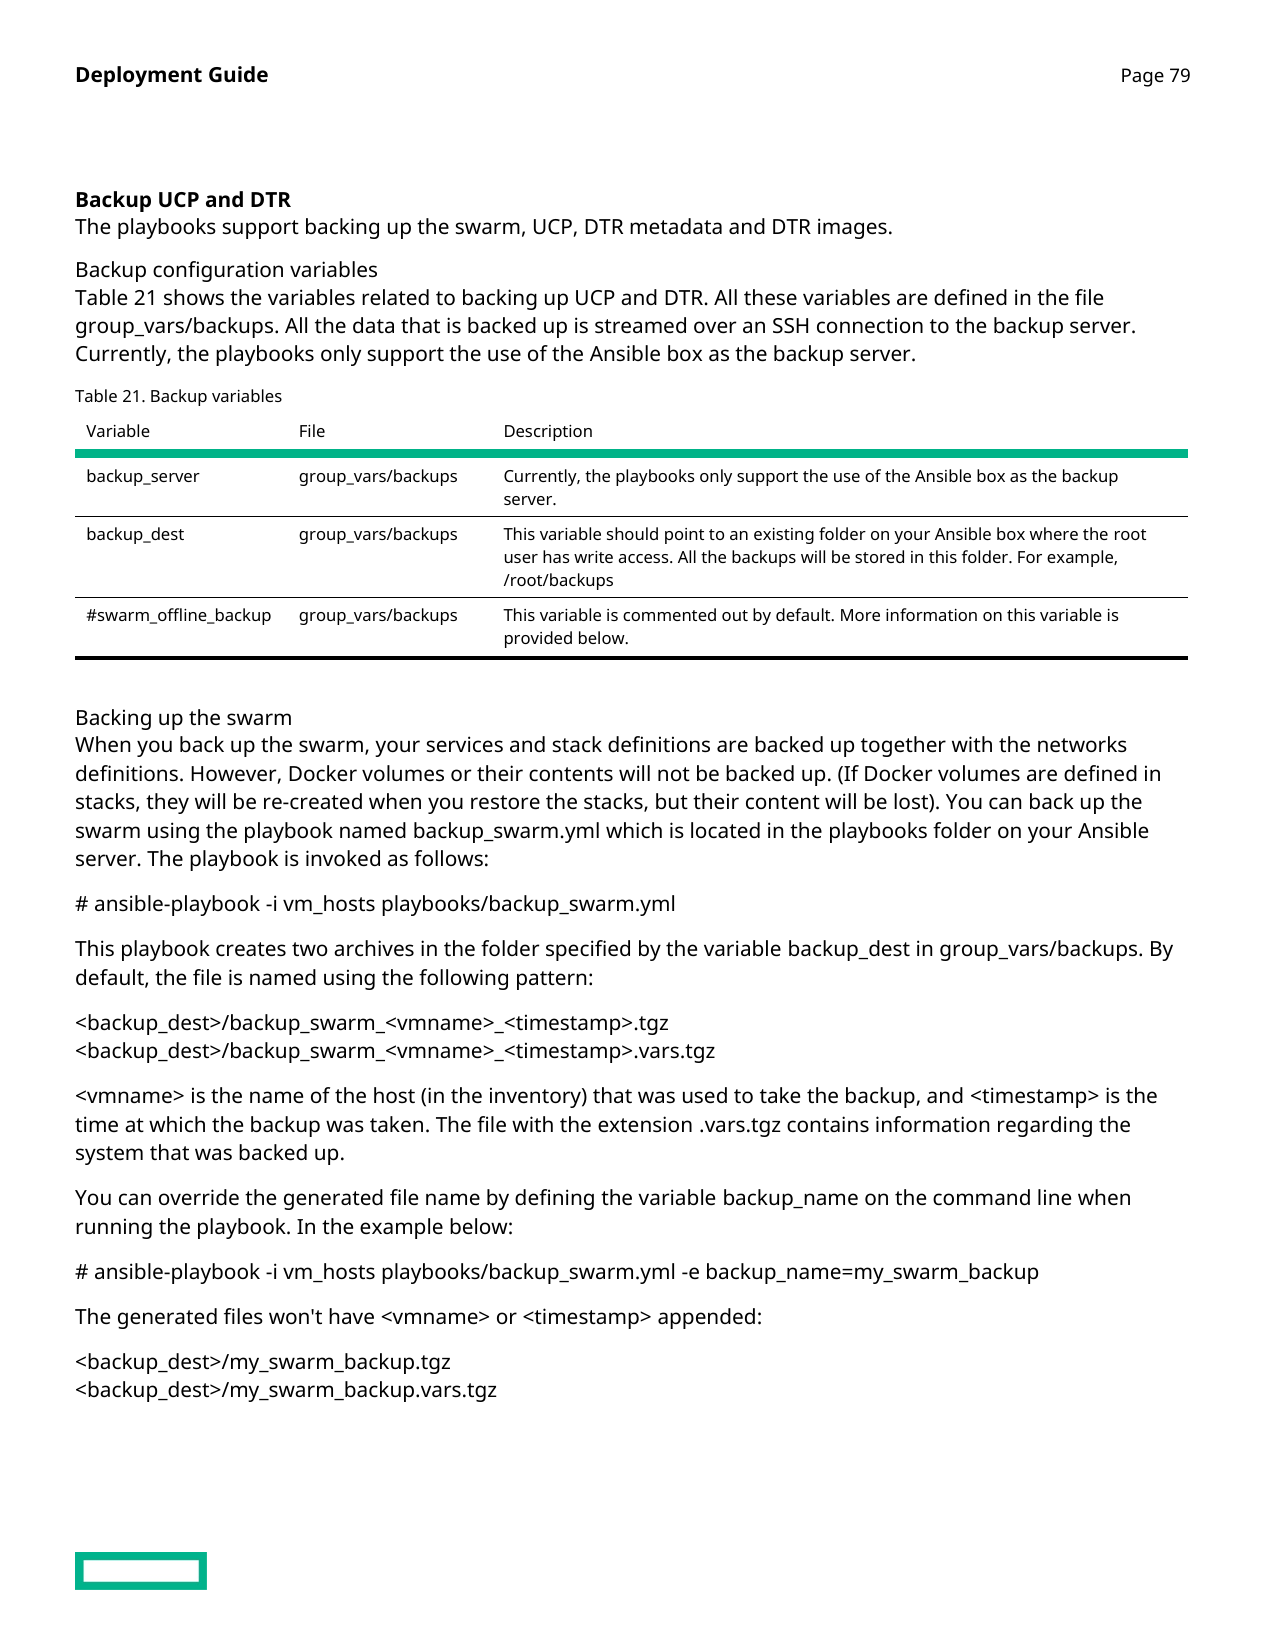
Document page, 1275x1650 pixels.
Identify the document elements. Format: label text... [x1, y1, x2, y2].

table_cell group_vars/backups [288, 458, 492, 516]
table_cell group_vars/backups [288, 598, 492, 656]
table_header Variable [75, 414, 287, 449]
text # ansible-playbook -i vm_hosts playbooks/backup_swarm.yml [75, 889, 1200, 918]
text <backup_dest>/my_swarm_backup.tgz <backup_dest>/my_swarm_backup.vars.tgz [75, 1347, 1200, 1404]
text This playbook creates two archives in the folder specified by the variable backup_dest in group_vars/backups. By default, the file is named using the following pattern: [75, 934, 1200, 991]
text # ansible-playbook -i vm_hosts playbooks/backup_swarm.yml -e backup_name=my_swarm_backup [75, 1257, 1200, 1285]
table_cell #swarm_offline_backup [75, 598, 287, 656]
text <backup_dest>/backup_swarm_<vmname>_<timestamp>.tgz <backup_dest>/backup_swarm_<vmname>_<timestamp>.vars.tgz [75, 1008, 1200, 1065]
text Table 21. Backup variables [75, 384, 1200, 407]
text The playbooks support backing up the swarm, UCP, DTR metadata and DTR images. [75, 212, 1200, 241]
table_cell backup_server [75, 458, 287, 516]
text You can override the generated file name by defining the variable backup_name on the command line when running the playbook. In the example below: [75, 1183, 1200, 1240]
text Table 21 shows the variables related to backing up UCP and DTR. All these variables are defined in the file group_vars/backups. All the data that is backed up is streamed over an SSH connection to the backup server. Currently, the playbooks only support the use of the Ansible box as the backup server. [75, 283, 1200, 368]
table_cell backup_dest [75, 517, 287, 597]
table_cell This variable should point to an existing folder on your Ansible box where the root user has write access. All the backups will be stored in this folder. For example, /root/backups [492, 517, 1187, 597]
subtitle Backup UCP and DTR [75, 187, 1200, 212]
table_cell Currently, the playbooks only support the use of the Ansible box as the backup server. [492, 458, 1187, 516]
text <vmname> is the name of the host (in the inventory) that was used to take the backup, and <timestamp> is the time at which the backup was taken. The file with the extension .vars.tgz contains information regarding the system that was backed up. [75, 1081, 1200, 1167]
text When you back up the swarm, your services and stack definitions are backed up together with the networks definitions. However, Docker volumes or their contents will not be backed up. (If Docker volumes are defined in stacks, they will be re-created when you restore the stacks, but their content will be lost). You can back up the swarm using the playbook named backup_swarm.yml which is located in the playbooks folder on your Ansible server. The playbook is invoked as follows: [75, 730, 1200, 873]
picture [75, 1552, 207, 1590]
subtitle Backing up the swarm [75, 705, 1200, 730]
table_cell This variable is commented out by default. More information on this variable is provided below. [492, 598, 1187, 656]
table_header File [288, 414, 492, 449]
table_cell group_vars/backups [288, 517, 492, 597]
subtitle Backup configuration variables [75, 258, 1200, 283]
text The generated files won't have <vmname> or <timestamp> appended: [75, 1302, 1200, 1331]
table_header Description [492, 414, 1187, 449]
